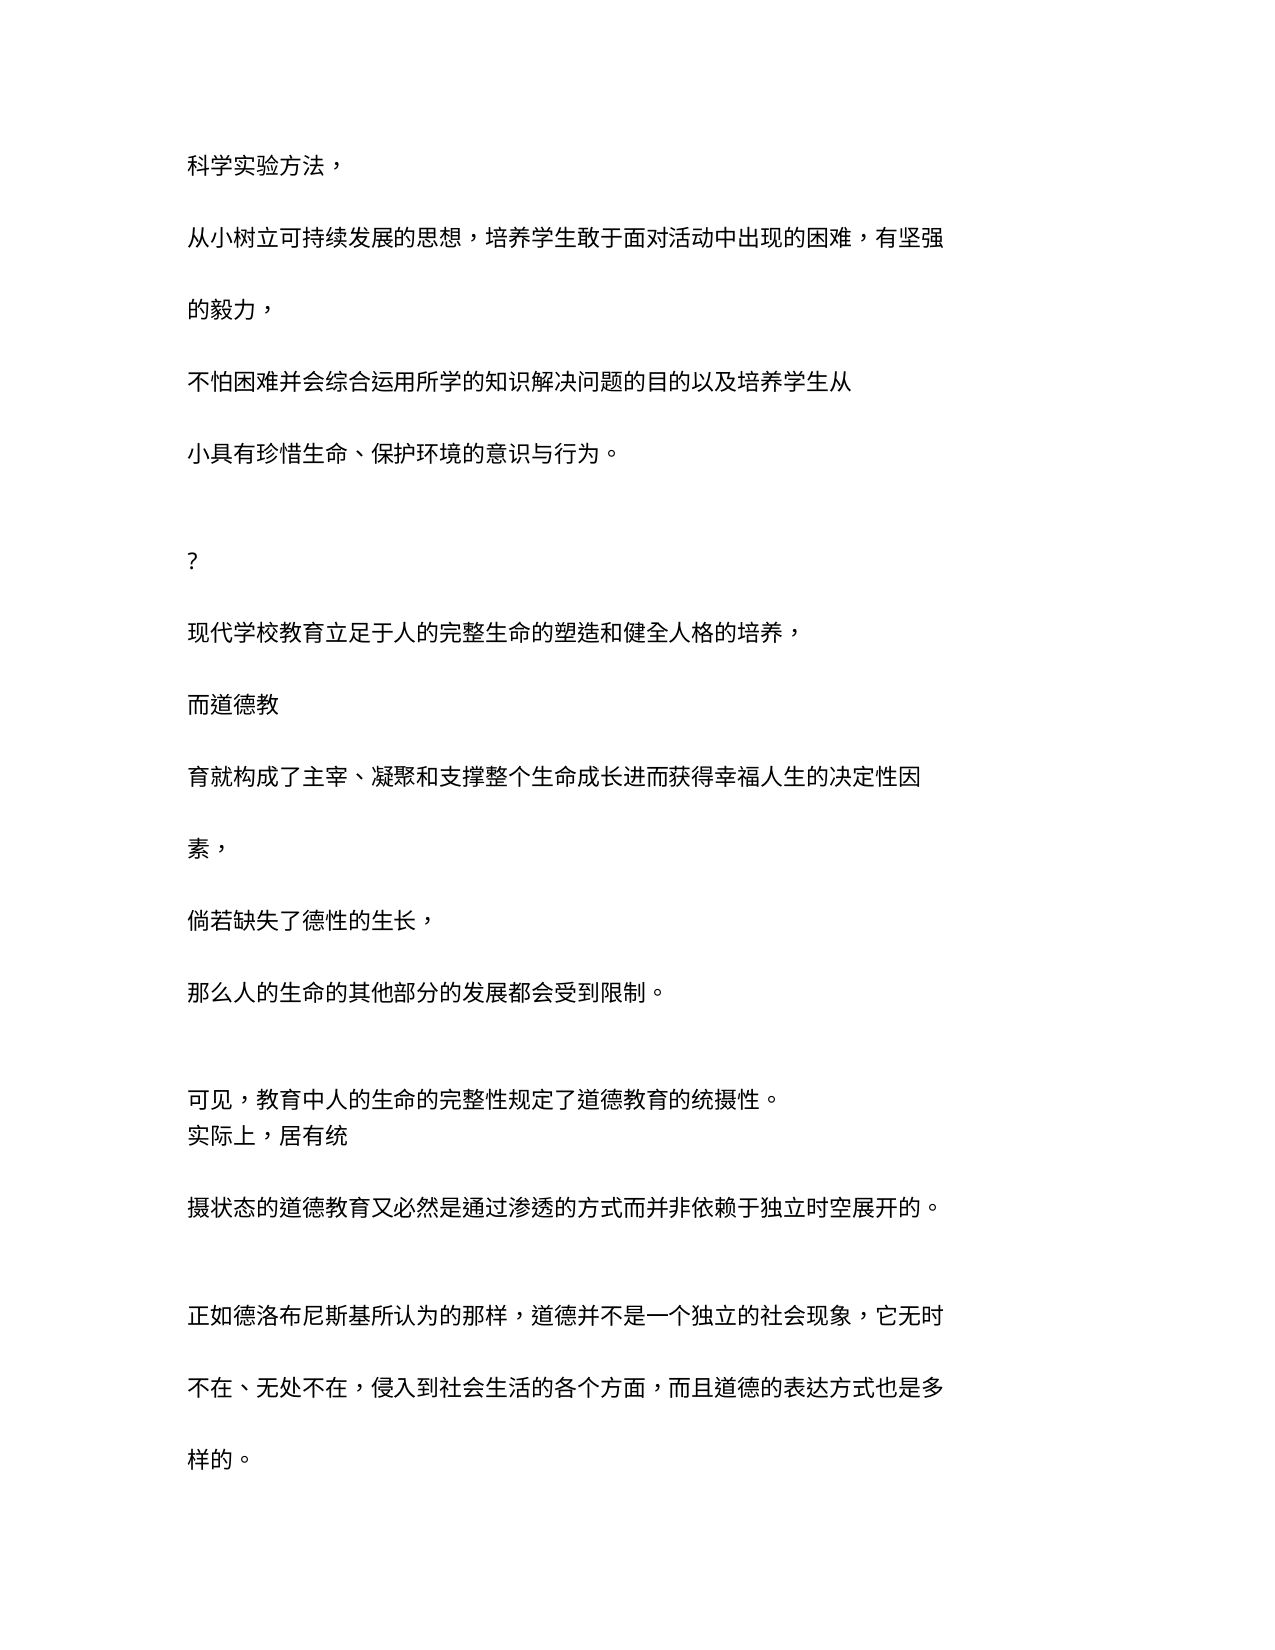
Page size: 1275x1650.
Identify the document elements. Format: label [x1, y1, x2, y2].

text [187, 150, 1087, 1475]
